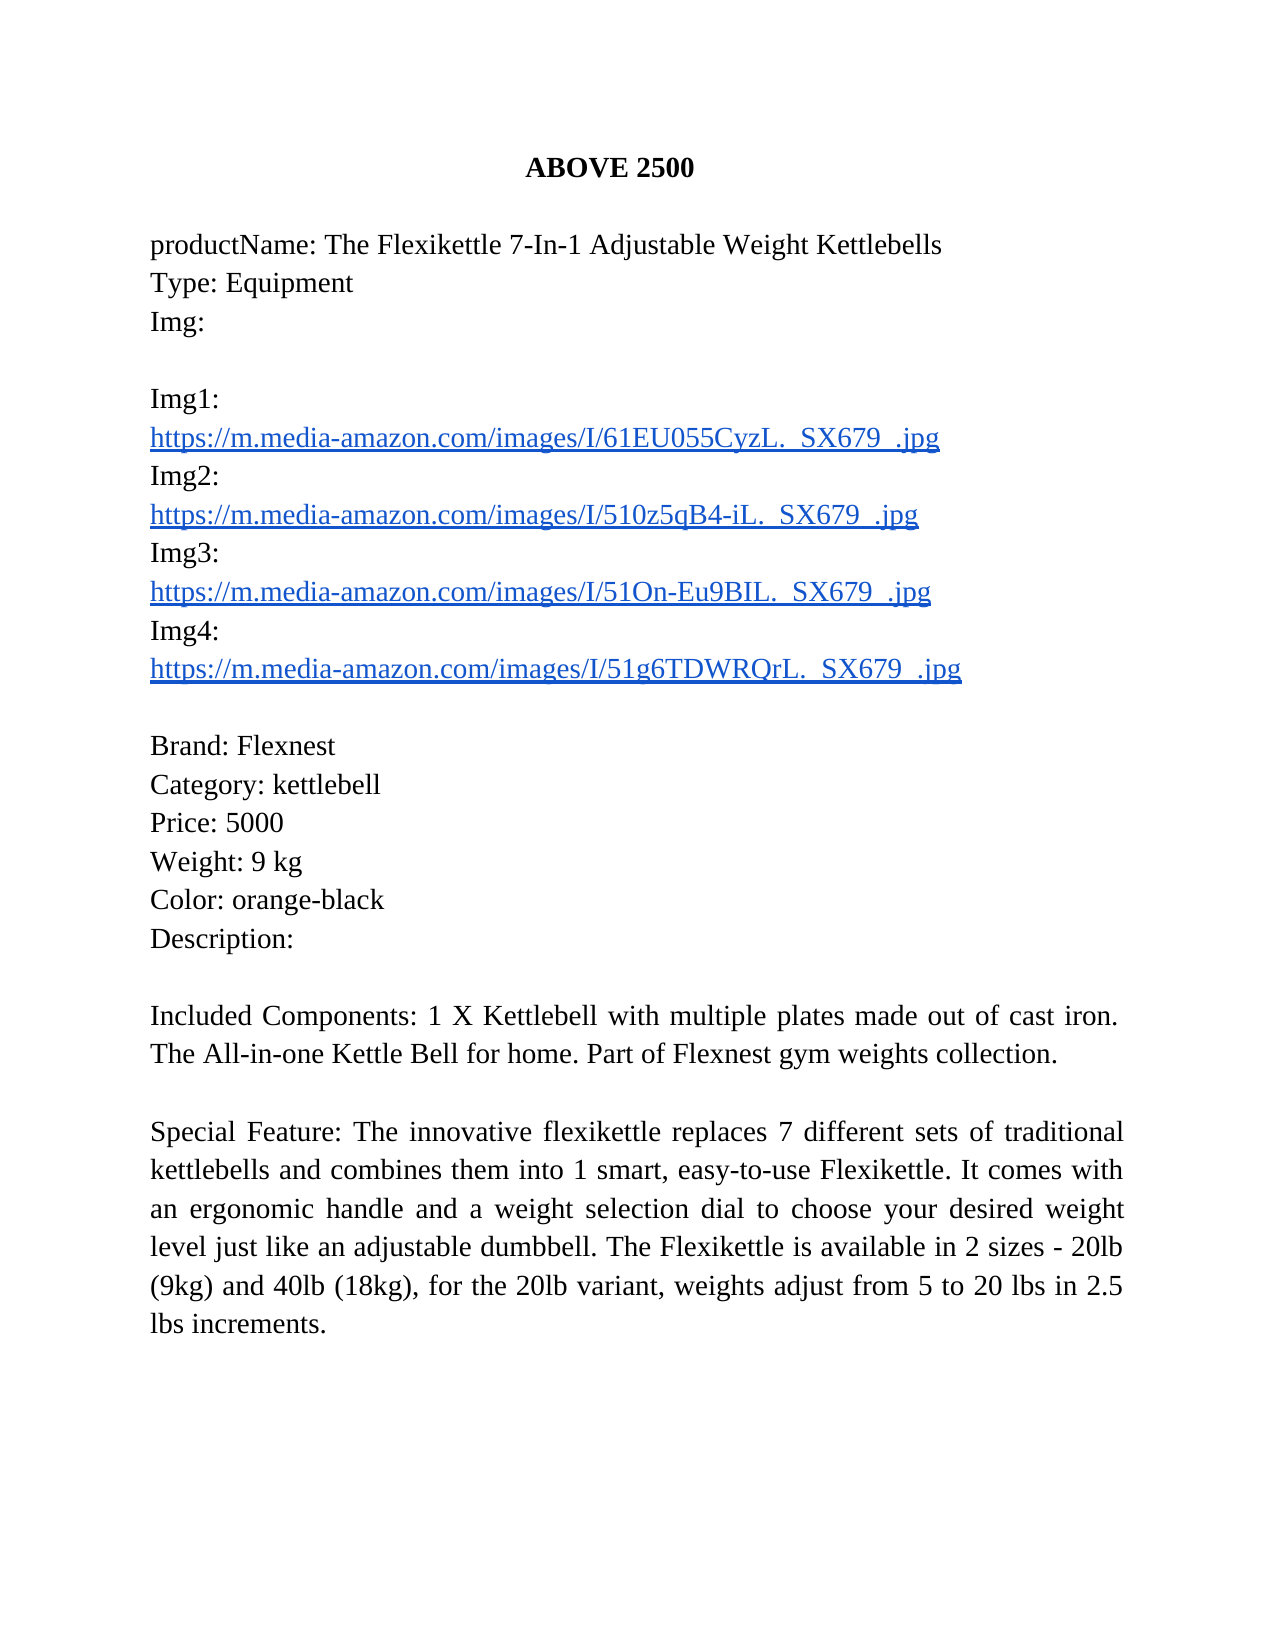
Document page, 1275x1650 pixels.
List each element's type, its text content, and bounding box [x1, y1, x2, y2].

text Brand: Flexnest Category: kettlebell Price: 5000 [150, 728, 381, 839]
text https://m.media-amazon.com/images/I/61EU055CyzL._SX679_.jpg Img2: [150, 420, 971, 492]
text Weight: 9 kg [150, 844, 1139, 877]
text https://m.media-amazon.com/images/I/51g6TDWRQrL._SX679_.jpg [150, 651, 1139, 685]
text Included Components: 1 X Kettlebell with multiple plates made out of cast iron. The All-in-one Kettle Bell for home. Part of Flexnest gym weights collection. [150, 998, 1139, 1070]
text Color: orange-black Description: [150, 882, 385, 954]
subtitle ABOVE 2500 [426, 150, 793, 183]
text Special Feature: The innovative flexikettle replaces 7 different sets of traditional kettlebells and combines them into 1 smart, easy-to-use Flexikettle. It comes with an ergonomic handle and a weight selection dial to choose your desired weight level just like an adjustable dumbbell. The Flexikettle is available in 2 sizes - 20lb (9kg) and 40lb (18kg), for the 20lb variant, weights adjust from 5 to 20 lbs in 2.5 lbs increments. [150, 1114, 1125, 1340]
text https://m.media-amazon.com/images/I/51On-Eu9BIL._SX679_.jpg Img4: [150, 574, 971, 646]
text https://m.media-amazon.com/images/I/510z5qB4-iL._SX679_.jpg Img3: [150, 497, 971, 569]
text Img1: [150, 381, 1139, 415]
text productName: The Flexikettle 7-In-1 Adjustable Weight Kettlebells Type: Equipment [150, 227, 971, 299]
text Img: [150, 304, 1139, 338]
